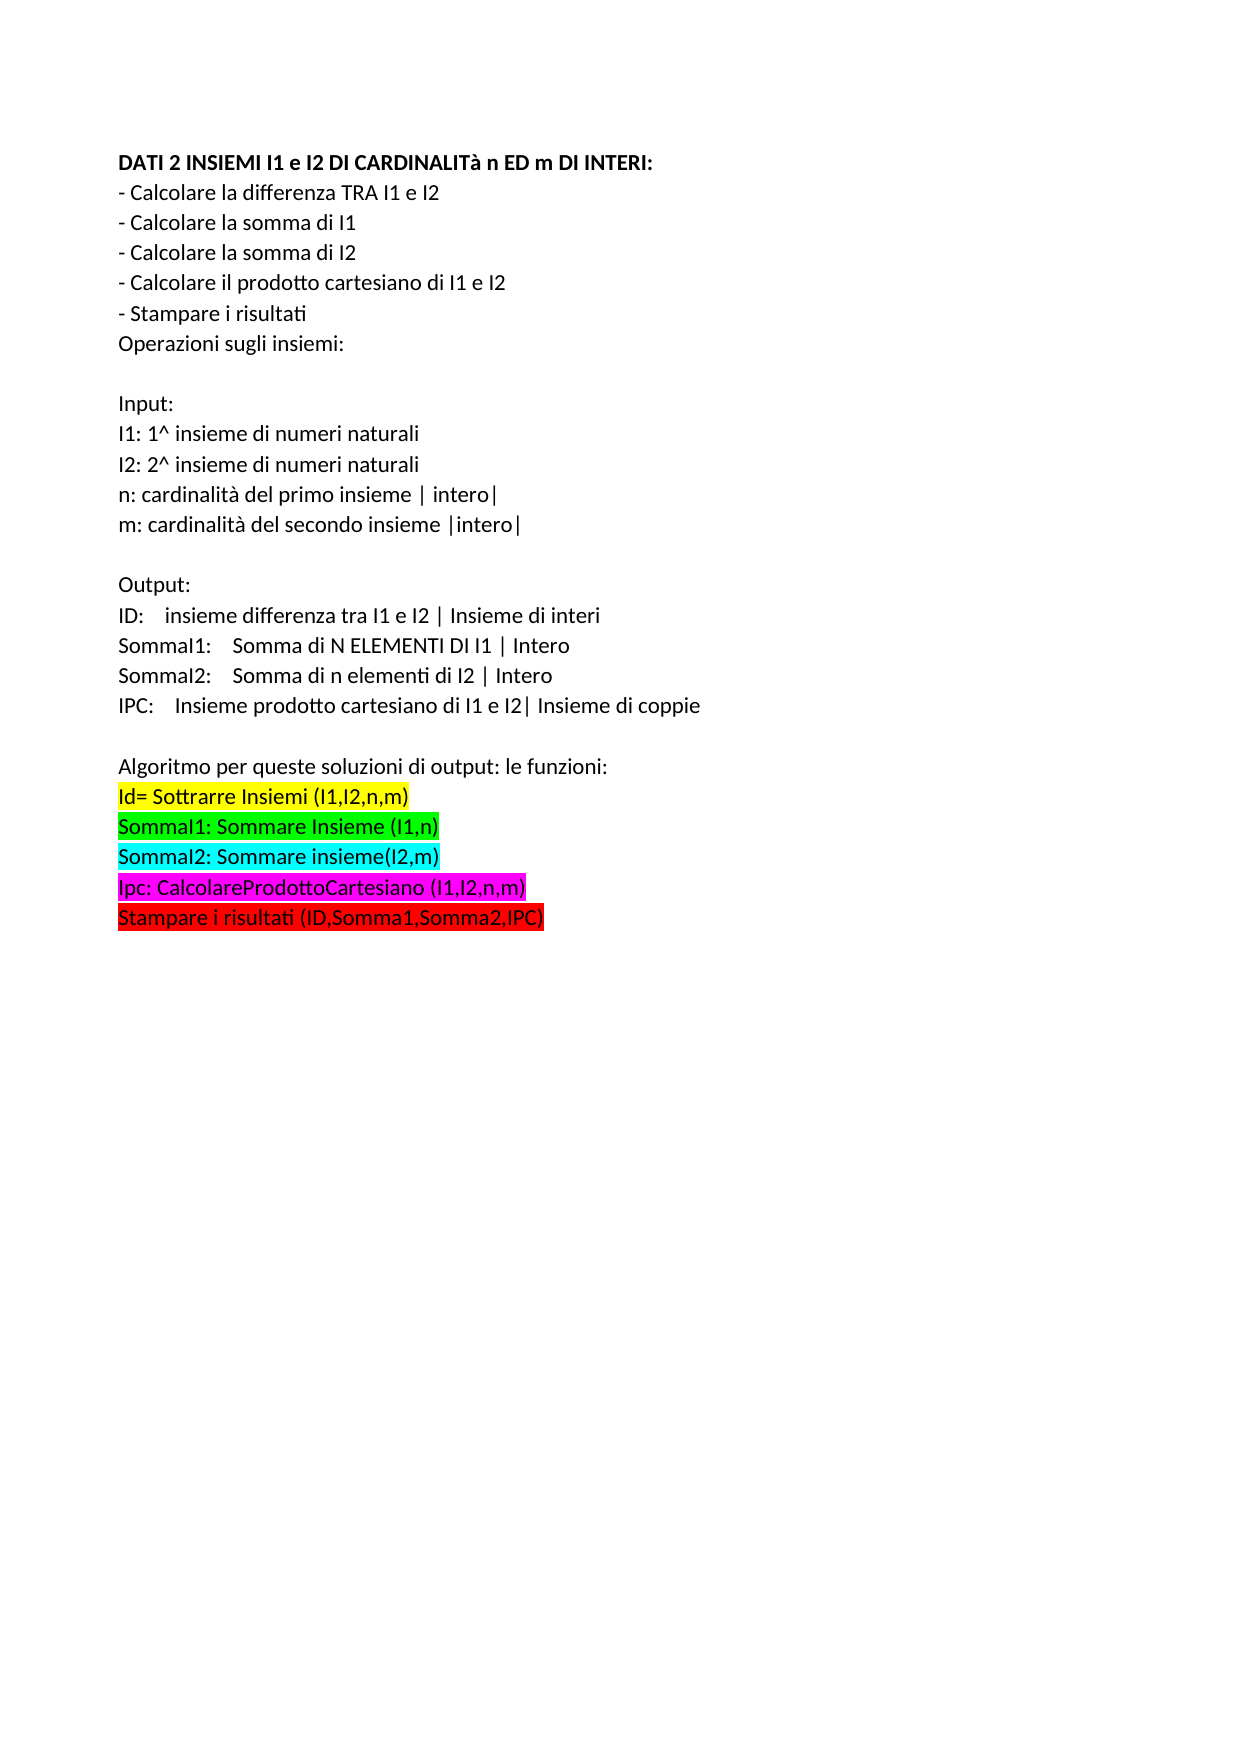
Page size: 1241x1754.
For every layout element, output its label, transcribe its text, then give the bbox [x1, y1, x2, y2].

text DATI 2 INSIEMI I1 e I2 DI CARDINALITà n ED m DI INTERI: - Calcolare la differenza TRA I1 e I2 - Calcolare la somma di I1 - Calcolare la somma di I2 - Calcolare il prodotto cartesiano di I1 e I2 - Stampare i risultati Operazioni sugli insiemi: Input: I1: 1^ insieme di numeri naturali I2: 2^ insieme di numeri naturali n: cardinalità del primo insieme | intero| m: cardinalità del secondo insieme |intero| Output: ID: insieme differenza tra I1 e I2 | Insieme di interi SommaI1: Somma di N ELEMENTI DI I1 | Intero SommaI2: Somma di n elementi di I2 | Intero IPC: Insieme prodotto cartesiano di I1 e I2| Insieme di coppie Algoritmo per queste soluzioni di output: le funzioni: Id= Sottrarre Insiemi (I1,I2,n,m) SommaI1: Sommare Insieme (I1,n) SommaI2: Sommare insieme(I2,m) Ipc: CalcolareProdottoCartesiano (I1,I2,n,m) Stampare i risultati (ID,Somma1,Somma2,IPC) [118, 148, 1122, 931]
